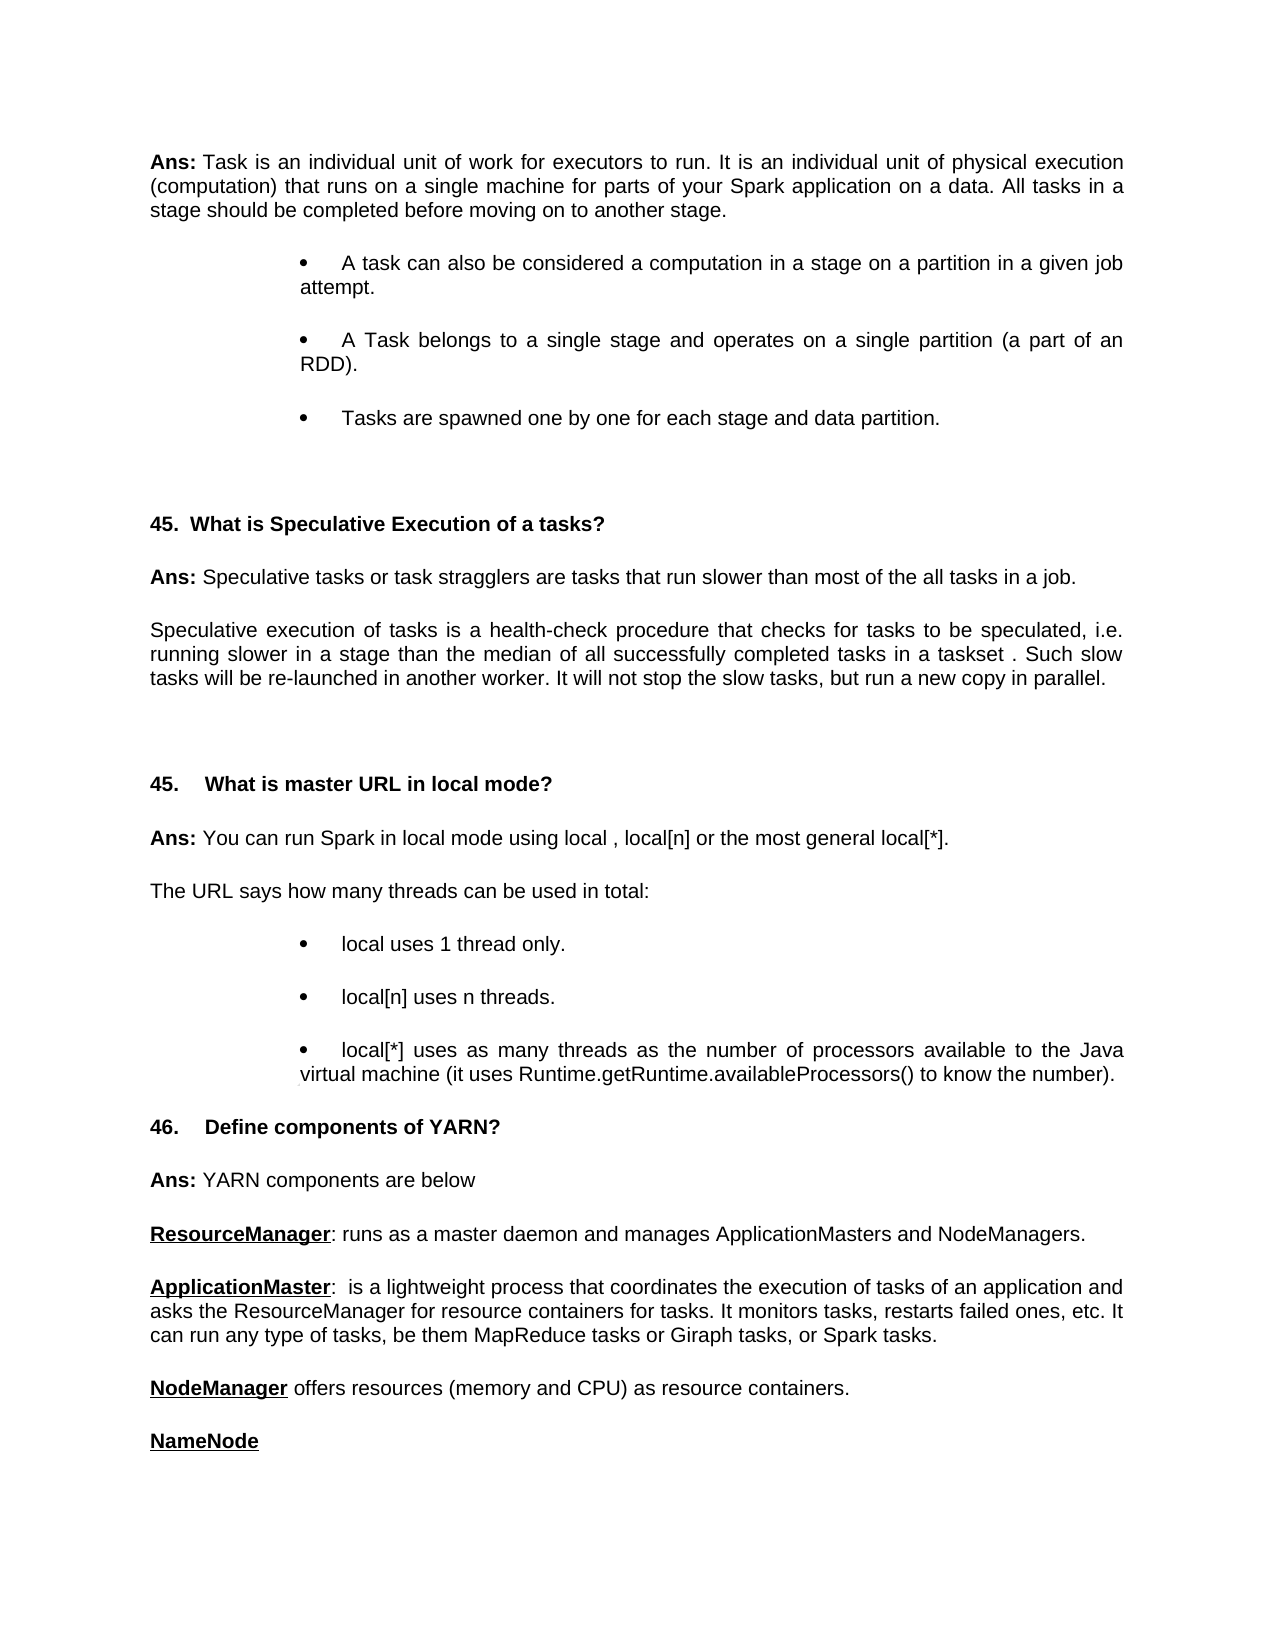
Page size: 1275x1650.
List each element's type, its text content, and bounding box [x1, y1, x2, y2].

text Ans: Speculative tasks or task stragglers are tasks that run slower than most of the all tasks in a job. [150, 565, 1125, 589]
text 45. What is master URL in local mode? [150, 772, 1125, 796]
text ResourceManager: runs as a master daemon and manages ApplicationMasters and NodeManagers. [150, 1221, 1125, 1245]
text  A task can also be considered a computation in a stage on a partition in a given job attempt. [300, 251, 1125, 299]
text ApplicationMaster: is a lightweight process that coordinates the execution of tasks of an application and asks the ResourceManager for resource containers for tasks. It monitors tasks, restarts failed ones, etc. It can run any type of tasks, be them MapReduce tasks or Giraph tasks, or Spark tasks. [150, 1274, 1125, 1346]
text  local uses 1 thread only. [300, 932, 1125, 956]
text NodeManager offers resources (memory and CPU) as resource containers. [150, 1376, 1125, 1399]
text  Tasks are spawned one by one for each stage and data partition. [300, 405, 1125, 429]
text 45. What is Speculative Execution of a tasks? [150, 512, 1125, 536]
text Ans: Task is an individual unit of work for executors to run. It is an individual unit of physical execution (computation) that runs on a single machine for parts of your Spark application on a data. All tasks in a stage should be completed before moving on to another stage. [150, 150, 1125, 222]
text NameNode [150, 1429, 1125, 1453]
text Speculative execution of tasks is a health-check procedure that checks for tasks to be speculated, i.e. running slower in a stage than the median of all successfully completed tasks in a taskset . Such slow tasks will be re-launched in another worker. It will not stop the slow tasks, but run a new copy in parallel. [150, 618, 1125, 690]
text The URL says how many threads can be used in total: [150, 878, 1125, 902]
text  local[n] uses n threads. [300, 985, 1125, 1009]
text  A Task belongs to a single stage and operates on a single partition (a part of an RDD). [300, 328, 1125, 376]
text 46. Define components of YARN? [150, 1115, 1125, 1139]
text Ans: You can run Spark in local mode using local , local[n] or the most general local[*]. [150, 825, 1125, 849]
text  local[*] uses as many threads as the number of processors available to the Java virtual machine (it uses Runtime.getRuntime.availableProcessors() to know the number). [300, 1038, 1125, 1086]
text Ans: YARN components are below [150, 1168, 1125, 1192]
